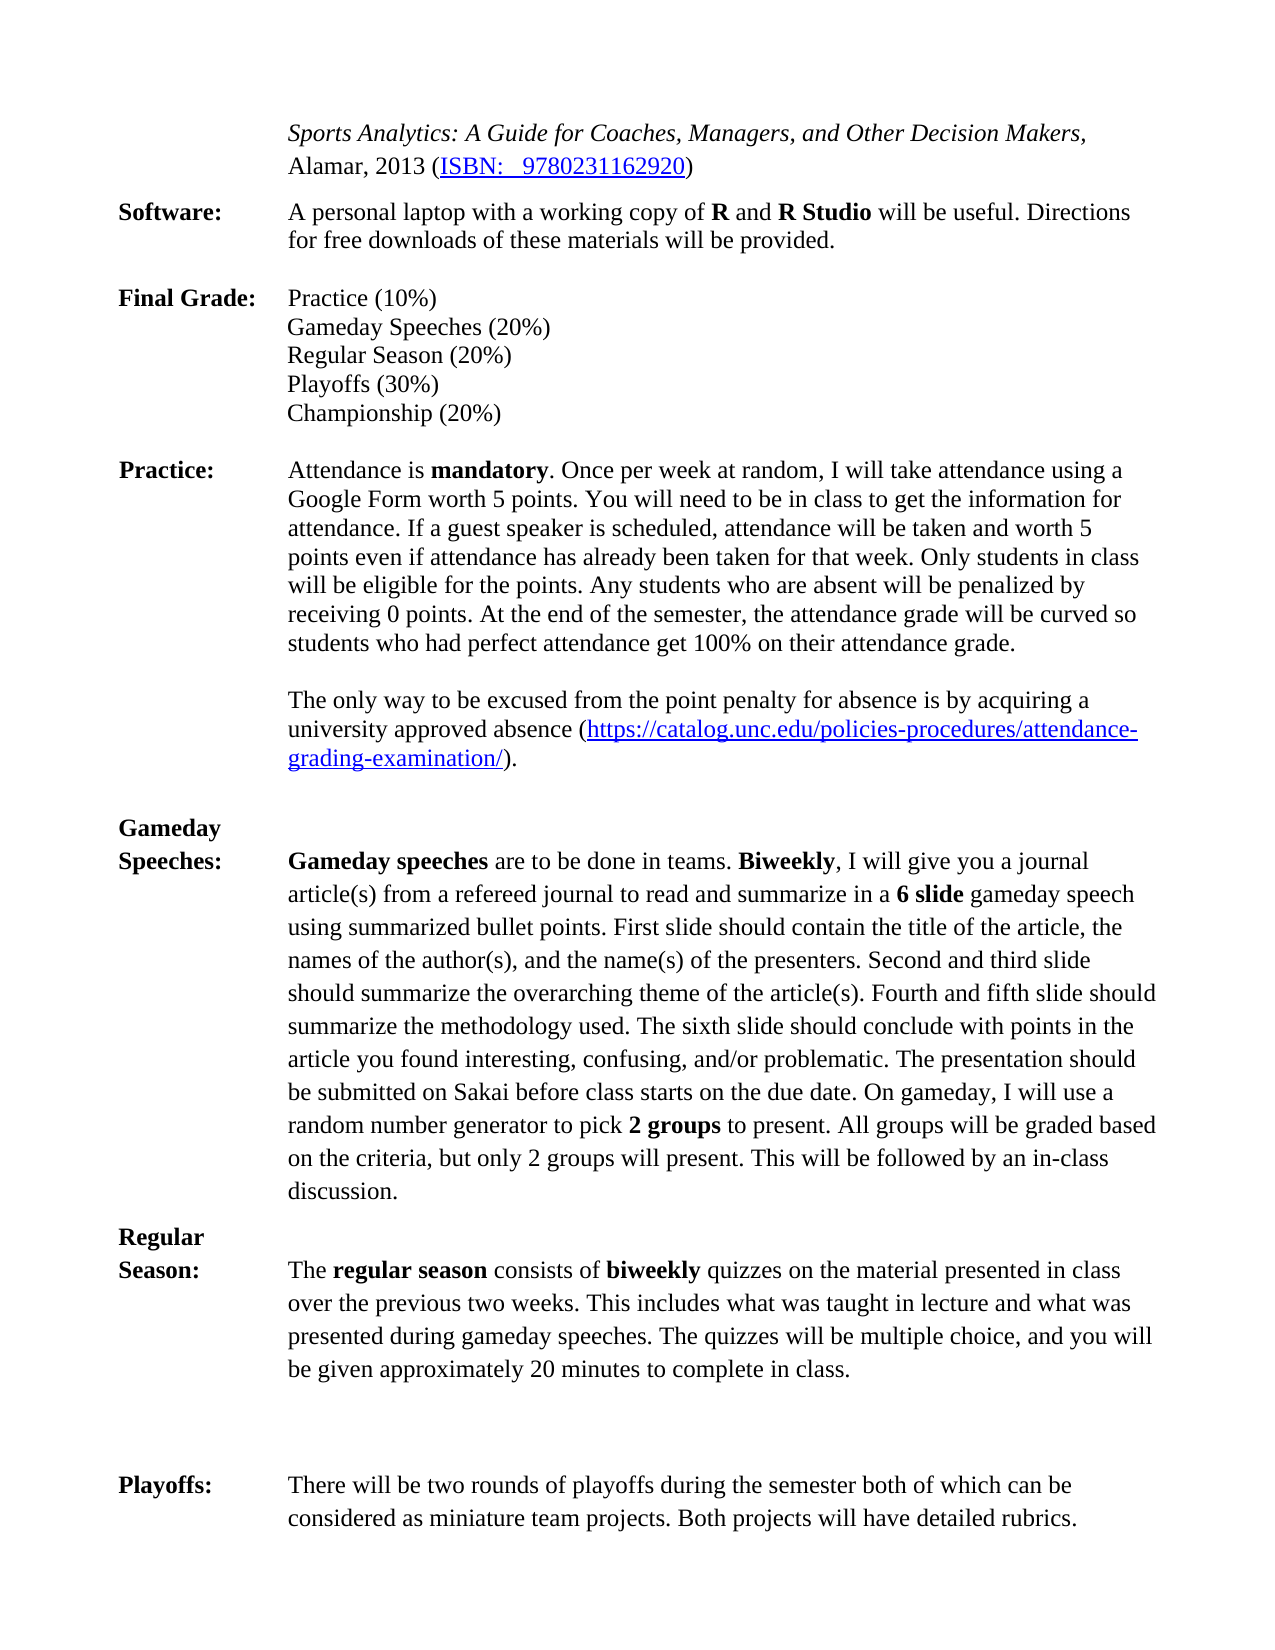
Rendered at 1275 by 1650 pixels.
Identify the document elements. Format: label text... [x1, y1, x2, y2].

text Gameday Speeches (20%) [213, 312, 1157, 340]
text Season: The regular season consists of biweekly quizzes on the material presented in class over the previous two weeks. This includes what was taught in lecture and what was presented during gameday speeches. The quizzes will be multiple choice, and you will be given approximately 20 minutes to complete in class. [118, 1255, 1157, 1382]
text Sports Analytics: A Guide for Coaches, Managers, and Other Decision Makers, Alamar, 2013 (ISBN: 9780231162920) [118, 118, 1157, 180]
text Software: A personal laptop with a working copy of R and R Studio will be useful. Directions for free downloads of these materials will be provided. [118, 197, 1157, 254]
text Playoffs (30%) [213, 369, 1157, 398]
text Speeches: Gameday speeches are to be done in teams. Biweekly, I will give you a journal article(s) from a refereed journal to read and summarize in a 6 slide gameday speech using summarized bullet points. First slide should contain the title of the article, the names of the author(s), and the name(s) of the presenters. Second and third slide should summarize the overarching theme of the article(s). Fourth and fifth slide should summarize the methodology used. The sixth slide should conclude with points in the article you found interesting, confusing, and/or problematic. The presentation should be submitted on Sakai before class starts on the due date. On gameday, I will use a random number generator to pick 2 groups to present. All groups will be graded based on the criteria, but only 2 groups will present. This will be followed by an in-class discussion. [118, 846, 1157, 1205]
text Practice: Attendance is mandatory. Once per week at random, I will take attendance using a Google Form worth 5 points. You will need to be in class to get the information for attendance. If a guest speaker is scheduled, attendance will be taken and worth 5 points even if attendance has already been taken for that week. Only students in class will be eligible for the points. Any students who are absent will be penalized by receiving 0 points. At the end of the semester, the attendance grade will be curved so students who had perfect attendance get 100% on their attendance grade. [119, 455, 1157, 657]
text Gameday [118, 813, 1157, 842]
text Final Grade: Practice (10%) [118, 283, 1157, 312]
text Championship (20%) [213, 398, 1157, 427]
text Regular Season (20%) [213, 340, 1157, 369]
text Regular [118, 1222, 1157, 1250]
text The only way to be excused from the point penalty for absence is by acquiring a university approved absence (https://catalog.unc.edu/policies-procedures/attendance-grading-examination/). [288, 685, 1157, 772]
